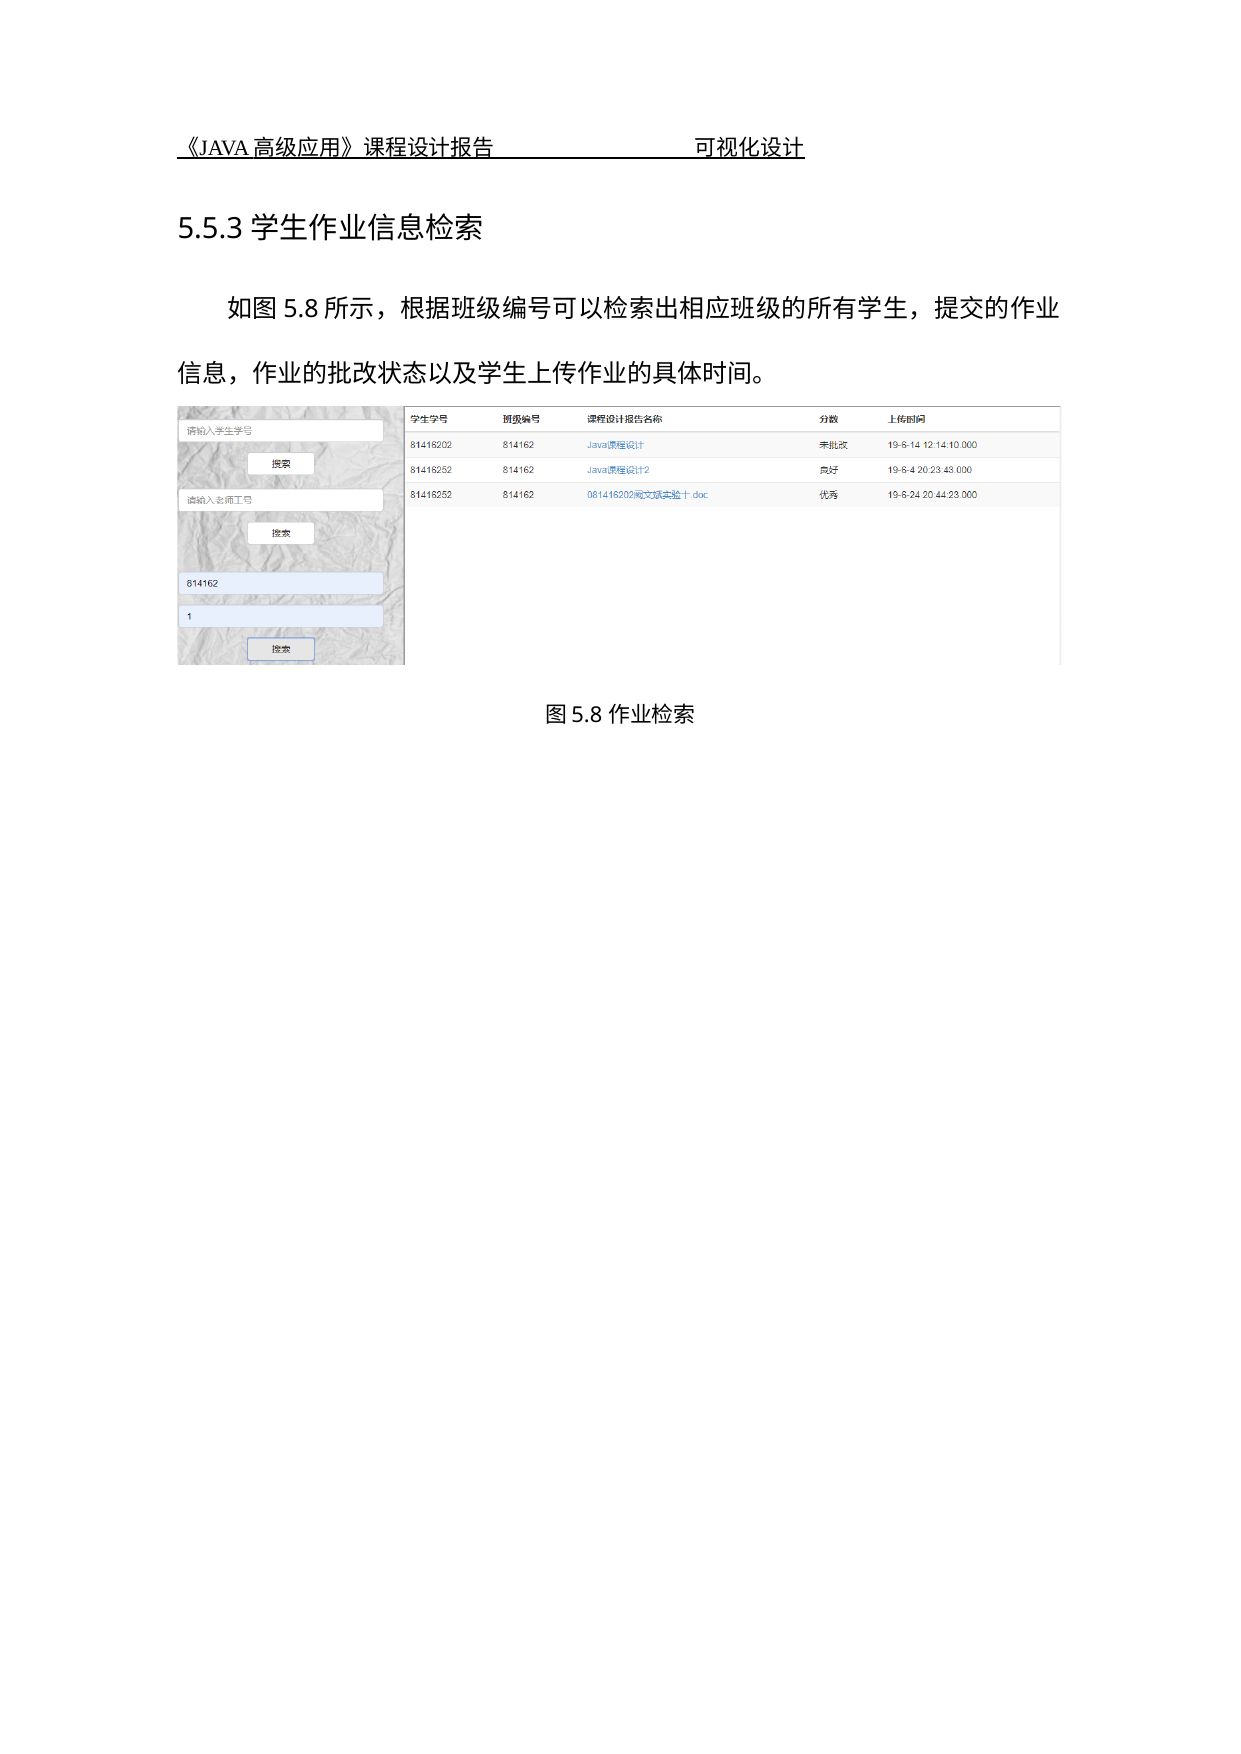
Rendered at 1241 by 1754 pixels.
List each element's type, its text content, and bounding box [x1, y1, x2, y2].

text 如图5.8所示，根据班级编号可以检索出相应班级的所有学生，提交的作业信息，作业的批改状态以及学生上传作业的具体时间。 [177, 274, 1063, 404]
text 图5.8 作业检索 [177, 697, 1063, 729]
subtitle 5.5.3 学生作业信息检索 [177, 193, 1063, 258]
picture [177, 404, 1062, 665]
